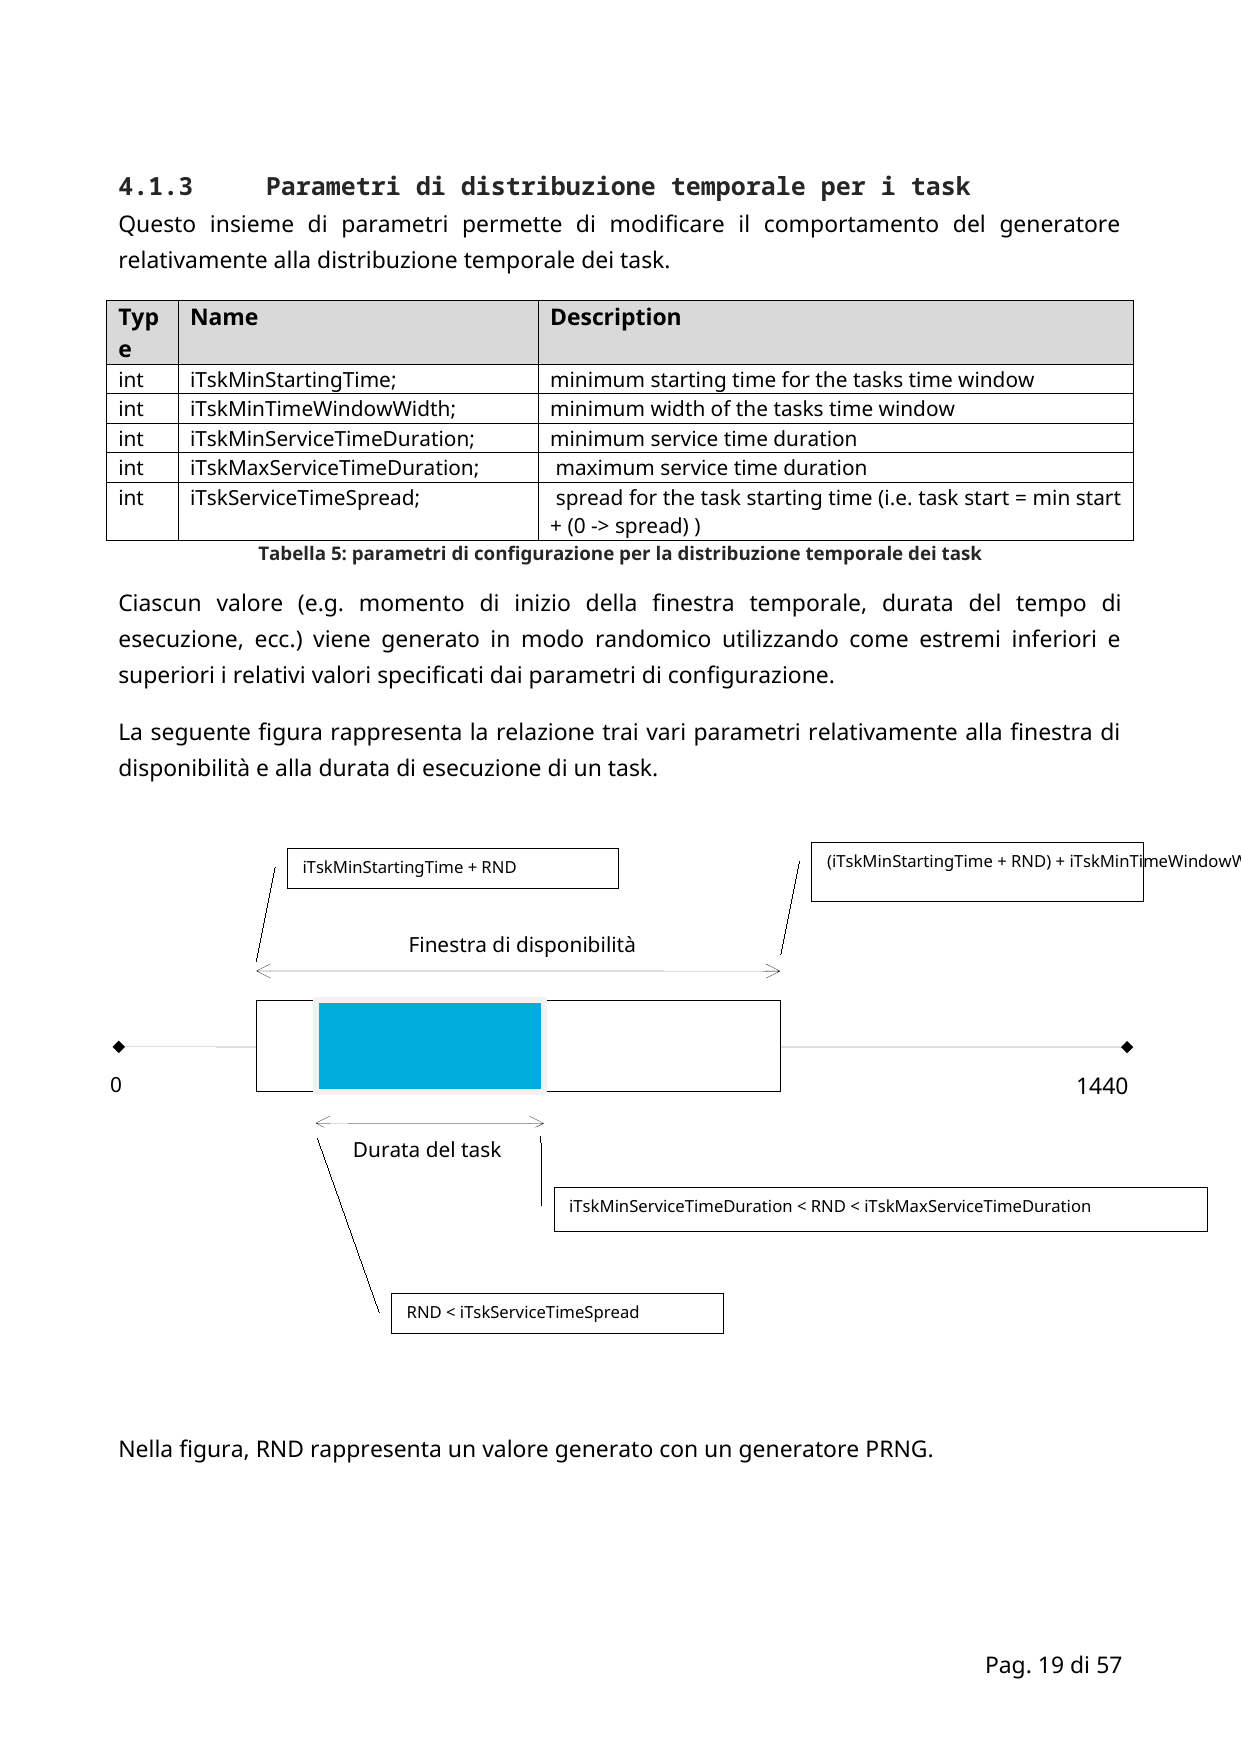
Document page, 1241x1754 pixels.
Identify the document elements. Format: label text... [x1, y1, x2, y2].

table_header Description [539, 301, 1133, 364]
table_cell minimum width of the tasks time window [539, 394, 1133, 423]
table_cell int [107, 394, 178, 423]
text Nella figura, RND rappresenta un valore generato con un generatore PRNG. [118, 1433, 1122, 1464]
table_header Type [107, 301, 178, 364]
table_cell iTskMinStartingTime; [179, 365, 538, 393]
table_cell iTskServiceTimeSpread; [179, 483, 538, 540]
table_cell int [107, 483, 178, 540]
table_cell minimum starting time for the tasks time window [539, 365, 1133, 393]
table_cell spread for the task starting time (i.e. task start = min start + (0 -> spread) ) [539, 483, 1133, 540]
subtitle Parametri di distribuzione temporale per i task [118, 168, 1122, 202]
table_cell iTskMinServiceTimeDuration; [179, 424, 538, 452]
table_cell iTskMaxServiceTimeDuration; [179, 453, 538, 482]
text Ciascun valore (e.g. momento di inizio della finestra temporale, durata del tempo di esecuzione, ecc.) viene generato in modo randomico utilizzando come estremi inferiori e superiori i relativi valori specificati dai parametri di configurazione. [118, 587, 1122, 690]
text La seguente figura rappresenta la relazione trai vari parametri relativamente alla finestra di disponibilità e alla durata di esecuzione di un task. [118, 716, 1122, 783]
table_cell minimum service time duration [539, 424, 1133, 452]
table_cell maximum service time duration [539, 453, 1133, 482]
table_header Name [179, 301, 538, 364]
text Questo insieme di parametri permette di modificare il comportamento del generatore relativamente alla distribuzione temporale dei task. [118, 208, 1122, 275]
table_cell iTskMinTimeWindowWidth; [179, 394, 538, 423]
table_cell int [107, 365, 178, 393]
table_cell int [107, 453, 178, 482]
table_cell int [107, 424, 178, 452]
